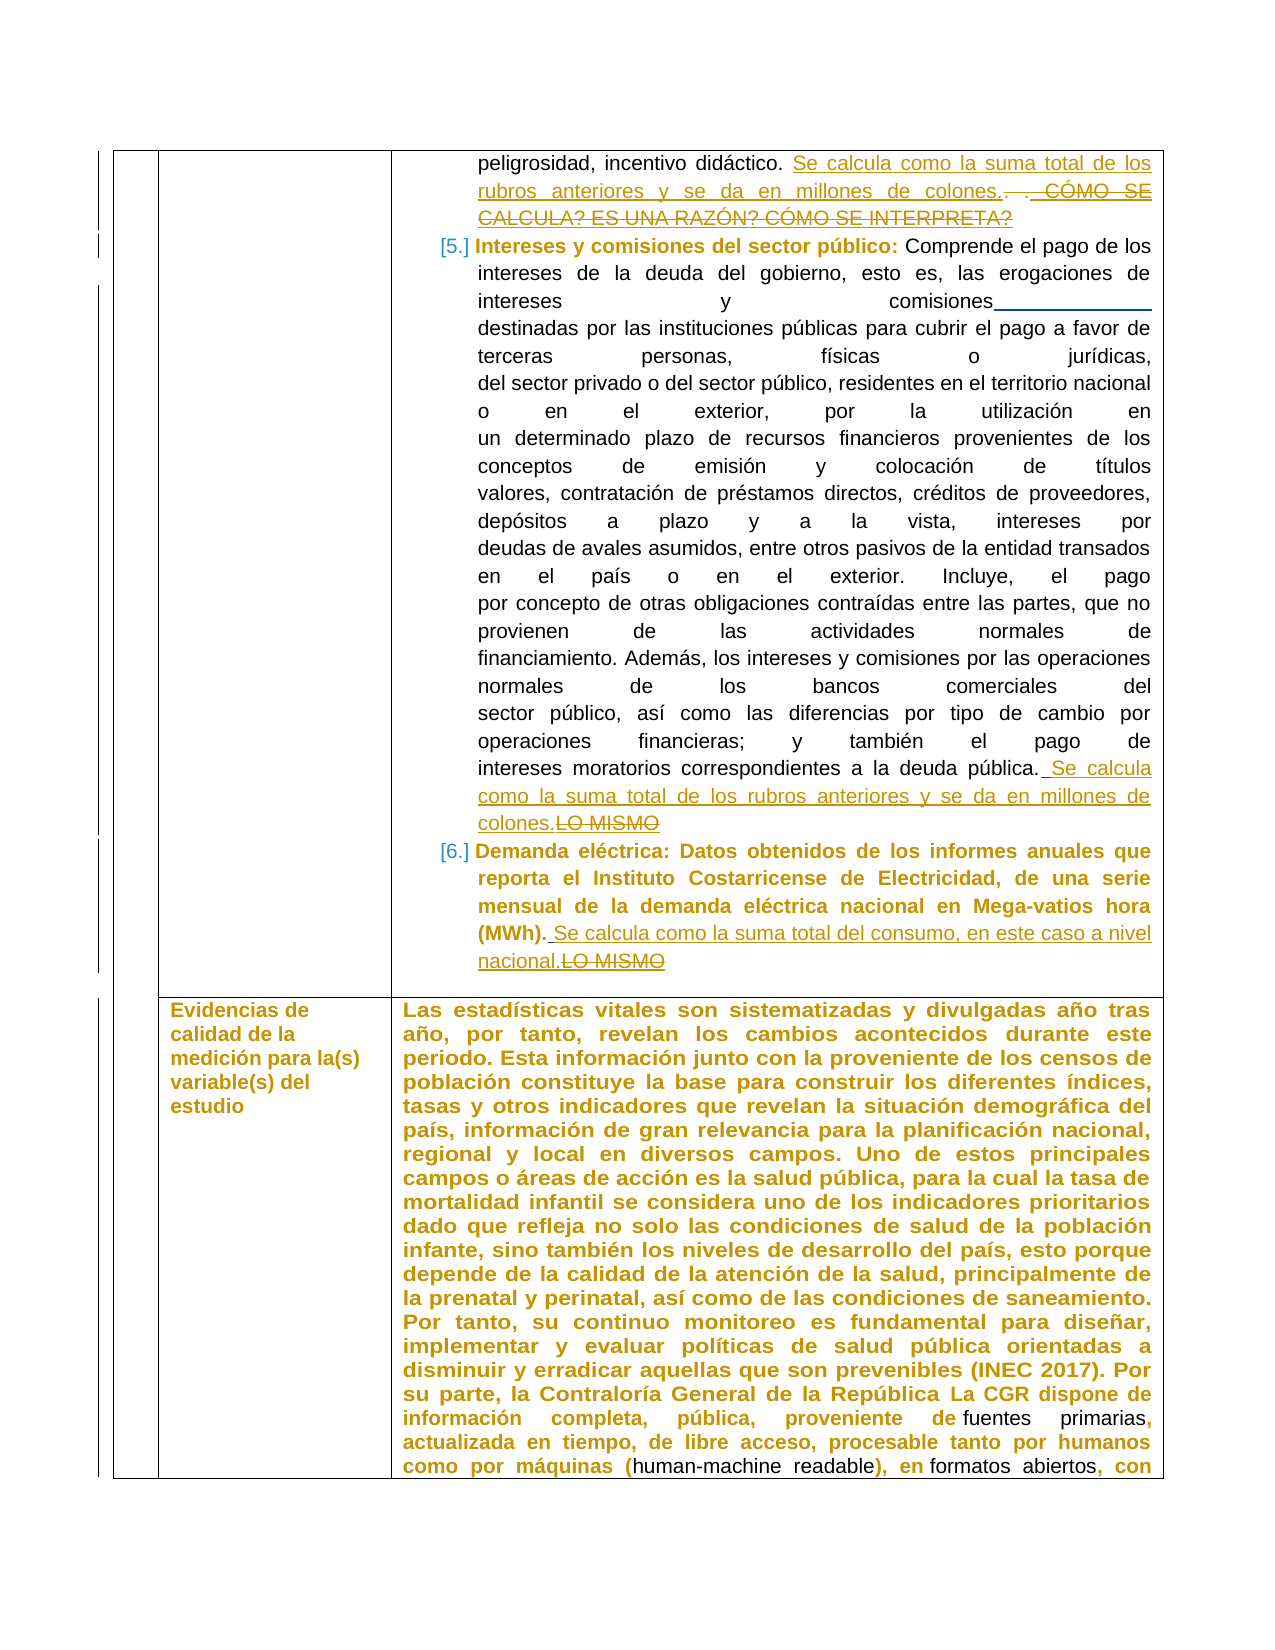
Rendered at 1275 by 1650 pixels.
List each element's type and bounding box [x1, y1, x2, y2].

table_cell [159, 151, 391, 997]
table_cell [392, 998, 1163, 1477]
table_cell [392, 151, 1163, 997]
table_cell [159, 998, 391, 1477]
